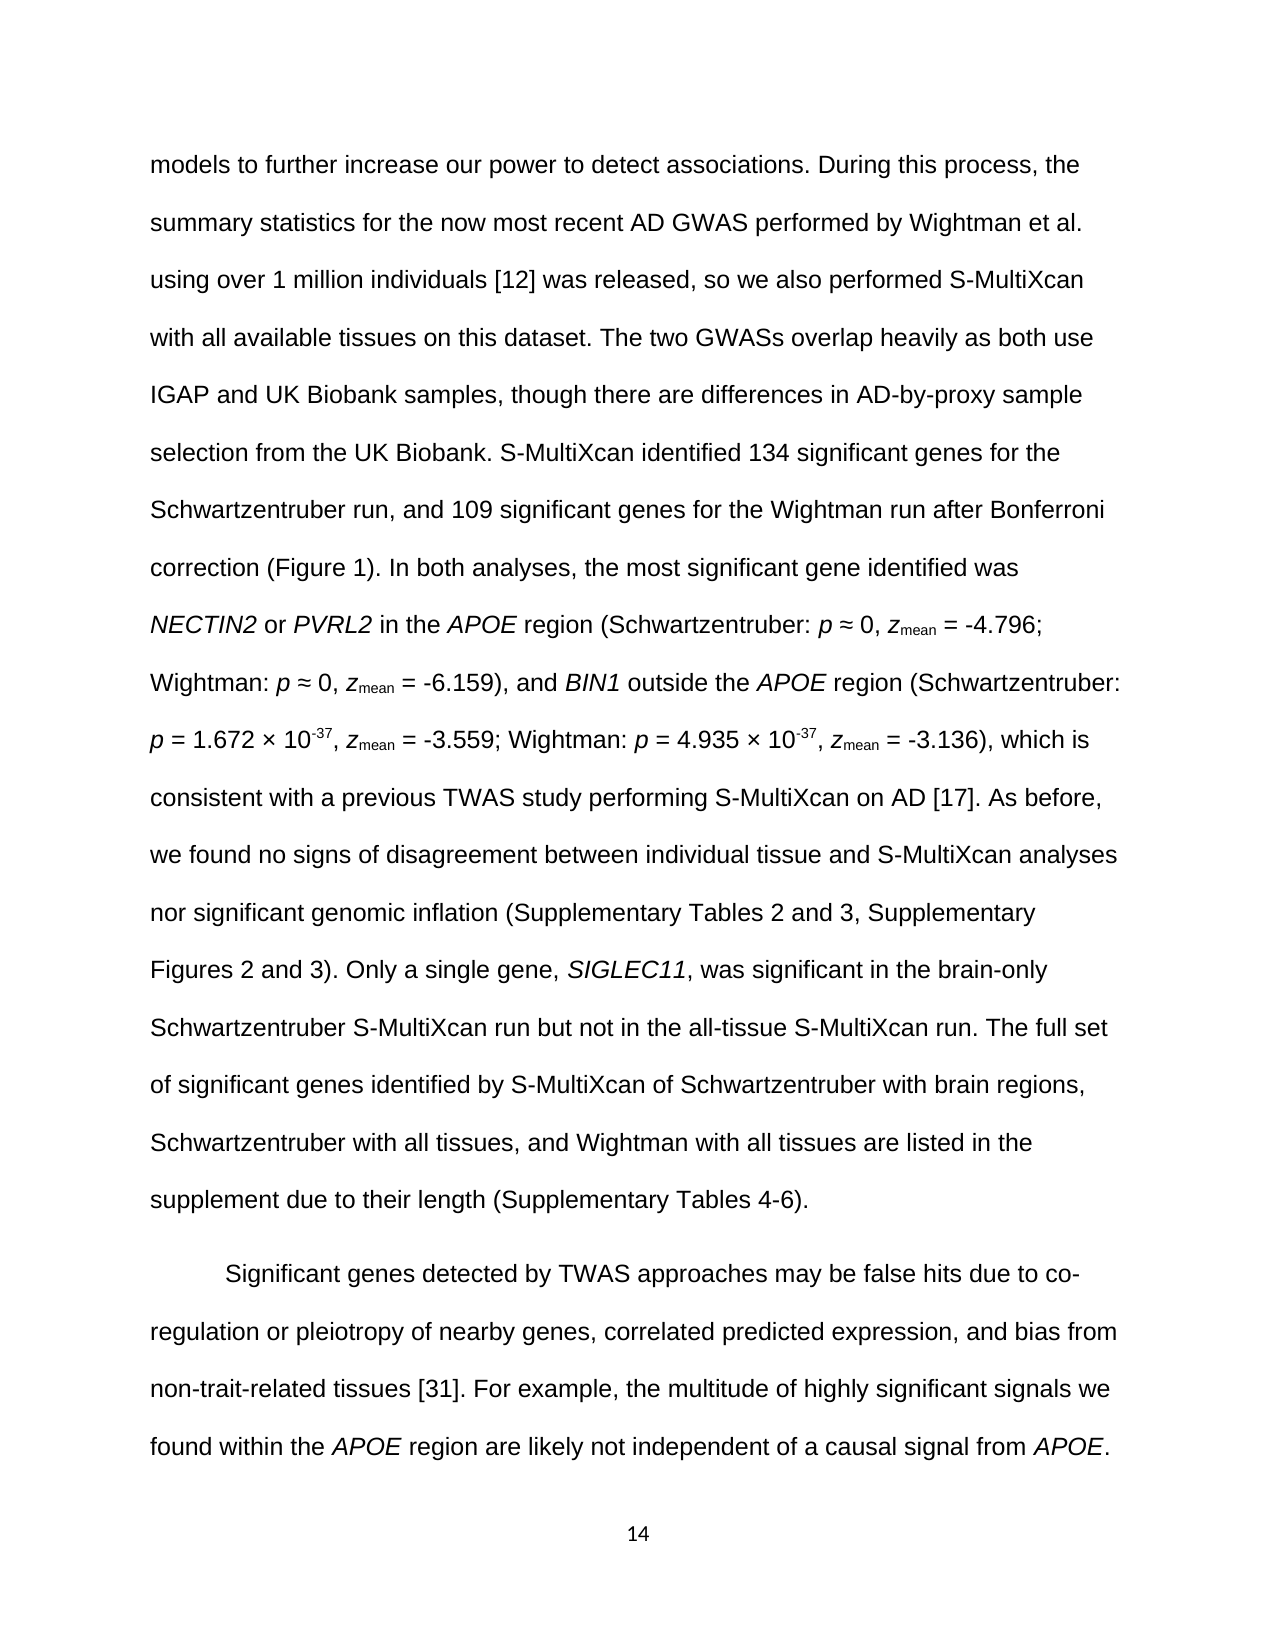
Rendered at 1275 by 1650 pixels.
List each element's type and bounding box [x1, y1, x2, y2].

text [150, 150, 1125, 1214]
text [150, 1259, 1125, 1460]
